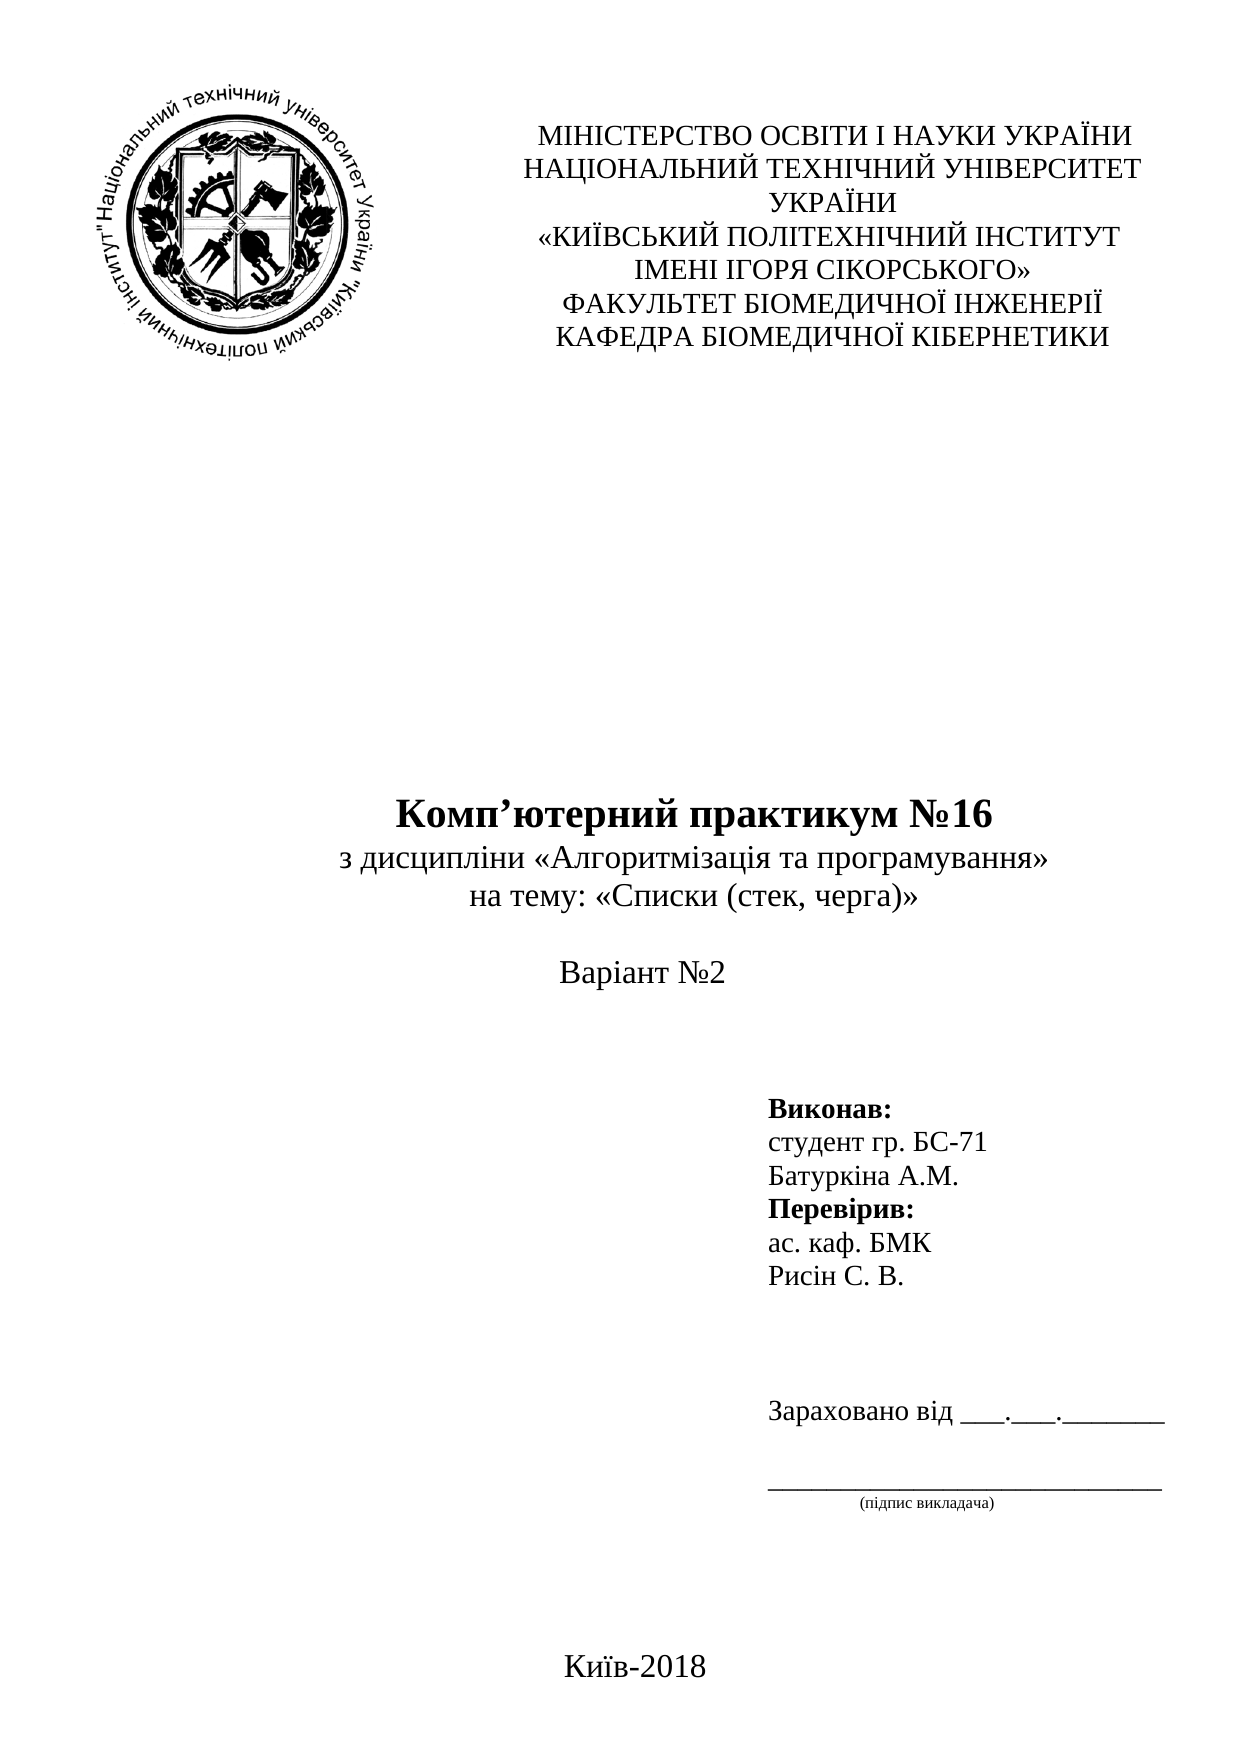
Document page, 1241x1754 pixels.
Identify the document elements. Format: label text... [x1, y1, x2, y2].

text ФАКУЛЬТЕТ БІОМЕДИЧНОЇ ІНЖЕНЕРІЇ [377, 286, 1152, 319]
text студент гр. БС-71 [768, 1124, 1152, 1158]
text Комп’ютерний практикум №16 [236, 789, 1152, 837]
text Виконав: [768, 1091, 1152, 1124]
text Рисін С. В. [768, 1258, 1152, 1292]
text з дисципліни «Алгоритмізація та програмування» [236, 837, 1152, 875]
picture [92, 79, 377, 364]
text КАФЕДРА БІОМЕДИЧНОЇ КІБЕРНЕТИКИ [377, 319, 1152, 353]
text НАЦІОНАЛЬНИЙ ТЕХНІЧНИЙ УНІВЕРСИТЕТ УКРАЇНИ [377, 152, 1152, 219]
text Зараховано від ___.___._______ [768, 1393, 1196, 1426]
text Київ-2018 [118, 1647, 1152, 1685]
text Варіант №2 [133, 952, 1152, 990]
text Перевірив: [768, 1191, 1152, 1225]
text ___________________________ [768, 1460, 1196, 1493]
text ас. каф. БМК [768, 1225, 1152, 1258]
text МІНІСТЕРСТВО ОСВІТИ I НАУКИ УКРАЇНИ [377, 118, 1152, 152]
text на тему: «Списки (стек, черга)» [236, 875, 1152, 913]
text «КИЇВСЬКИЙ ПОЛІТЕХНІЧНИЙ ІНСТИТУТ ІМЕНІ ІГОРЯ СІКОРСЬКОГО» [377, 219, 1152, 286]
text Батуркіна А.М. [768, 1158, 1152, 1191]
text (підпис викладача) [768, 1493, 1196, 1512]
